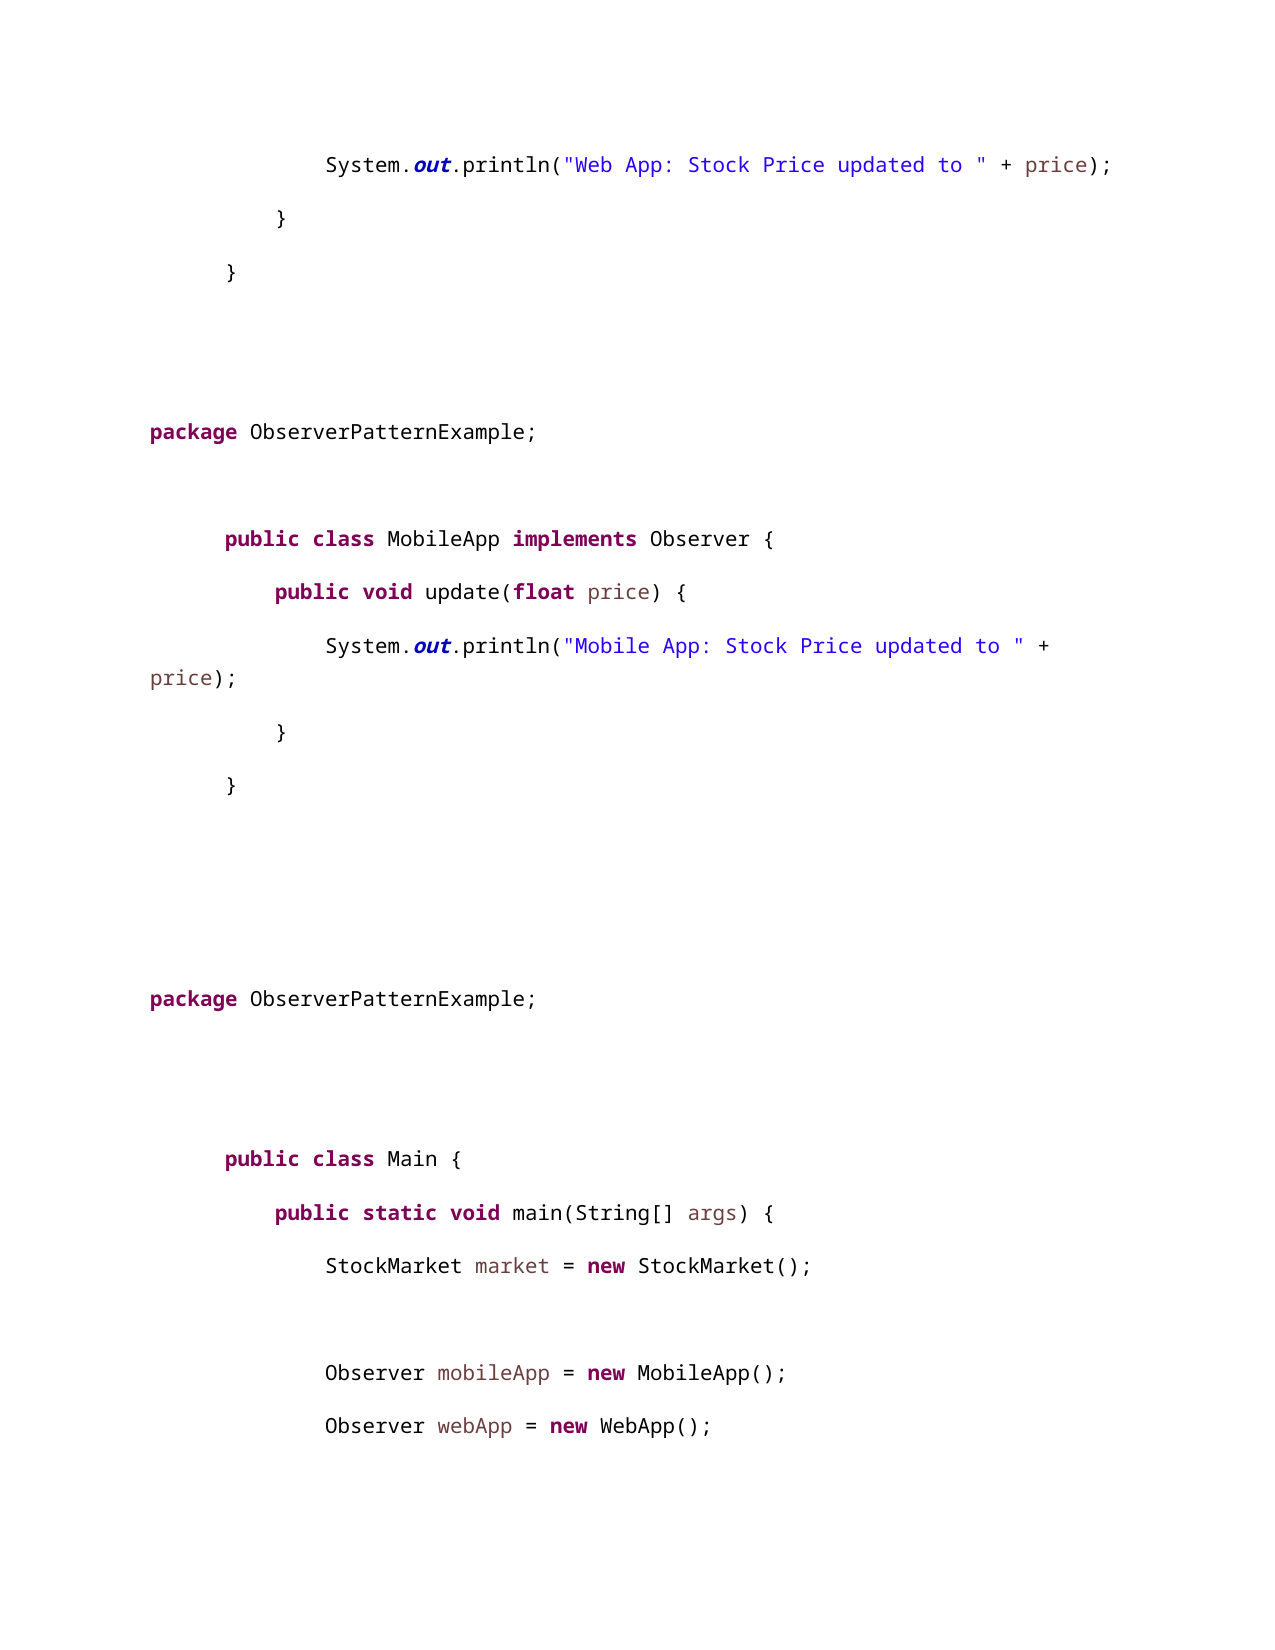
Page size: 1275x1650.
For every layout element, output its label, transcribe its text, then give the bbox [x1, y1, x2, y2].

text } [150, 770, 1125, 799]
text Observer webApp = new WebApp(); [150, 1412, 1125, 1440]
text System.out.println("Mobile App: Stock Price updated to " + price); [150, 631, 1125, 692]
text public void update(float price) { [150, 577, 1125, 606]
text System.out.println("Web App: Stock Price updated to " + price); [150, 150, 1125, 178]
text StockMarket market = new StockMarket(); [150, 1251, 1125, 1280]
text } [150, 257, 1125, 285]
text } [150, 717, 1125, 745]
text } [150, 203, 1125, 232]
text package ObserverPatternExample; [150, 984, 1125, 1013]
text public class MobileApp implements Observer { [150, 524, 1125, 552]
text Observer mobileApp = new MobileApp(); [150, 1358, 1125, 1387]
text package ObserverPatternExample; [150, 417, 1125, 446]
text public class Main { [150, 1144, 1125, 1173]
text public static void main(String[] args) { [150, 1198, 1125, 1226]
